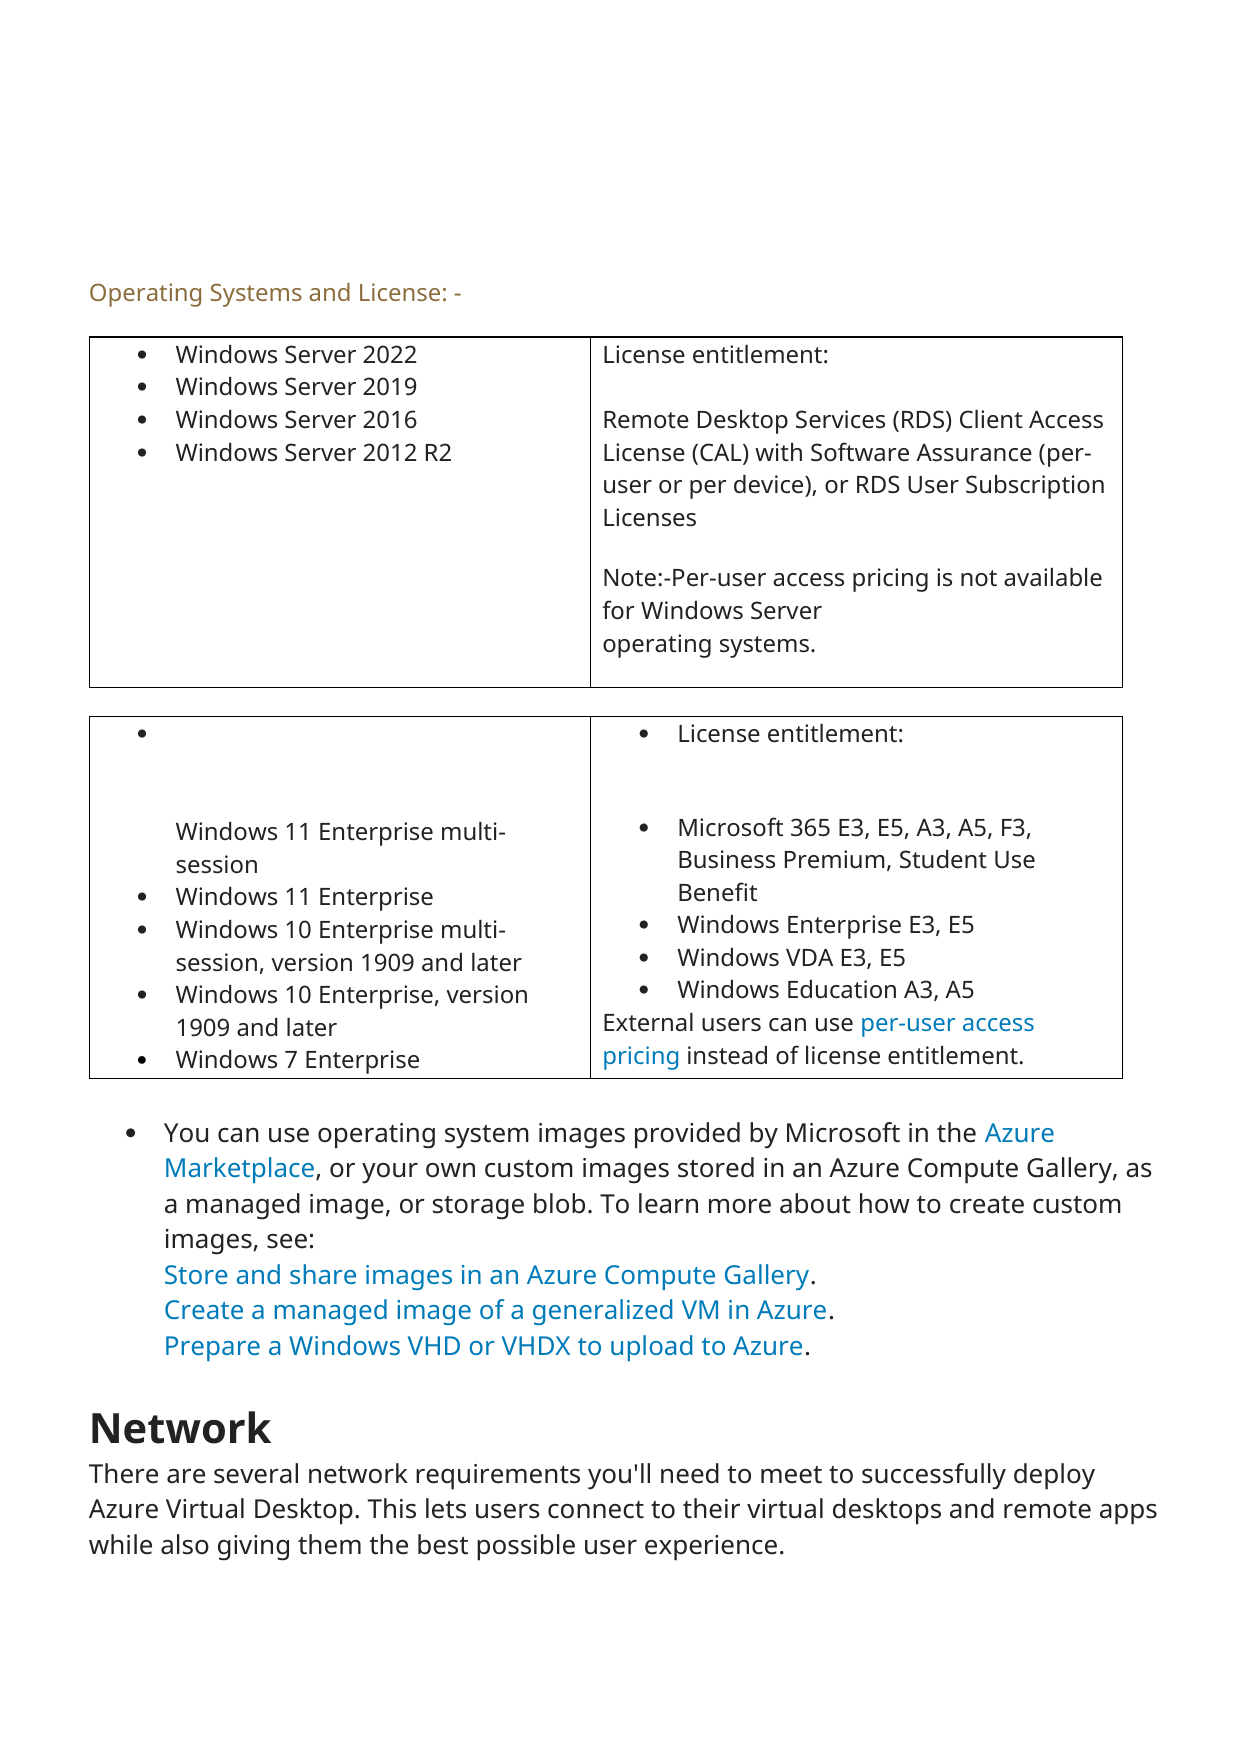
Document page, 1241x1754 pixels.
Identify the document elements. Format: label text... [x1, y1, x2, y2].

text Create a managed image of a generalized VM in Azure. [89, 1292, 1167, 1327]
text Operating Systems and License: - [89, 276, 1167, 336]
text Prepare a Windows VHD or VHDX to upload to Azure. Network There are several network requirements you'll need to meet to successfully deploy Azure Virtual Desktop. This lets users connect to their virtual desktops and remote apps while also giving them the best possible user experience. [89, 1327, 1167, 1562]
table_header Windows 11 Enterprise multi-session Windows 11 Enterprise Windows 10 Enterprise multi-session, version 1909 and later Windows 10 Enterprise, version 1909 and later Windows 7 Enterprise [90, 717, 590, 1078]
table_header License entitlement: Remote Desktop Services (RDS) Client Access License (CAL) with Software Assurance (per-user or per device), or RDS User Subscription Licenses Note:-Per-user access pricing is not available for Windows Server operating systems. [591, 338, 1122, 687]
list You can use operating system images provided by Microsoft in the Azure Marketplace, or your own custom images stored in an Azure Compute Gallery, as a managed image, or storage blob. To learn more about how to create custom images, see: [126, 1114, 1167, 1256]
text Store and share images in an Azure Compute Gallery. [89, 1256, 1167, 1292]
table_header License entitlement: Microsoft 365 E3, E5, A3, A5, F3, Business Premium, Student Use Benefit Windows Enterprise E3, E5 Windows VDA E3, E5 Windows Education A3, A5 External users can use per-user access pricing instead of license entitlement. [591, 717, 1122, 1078]
table_header Windows Server 2022 Windows Server 2019 Windows Server 2016 Windows Server 2012 R2 [90, 338, 590, 687]
